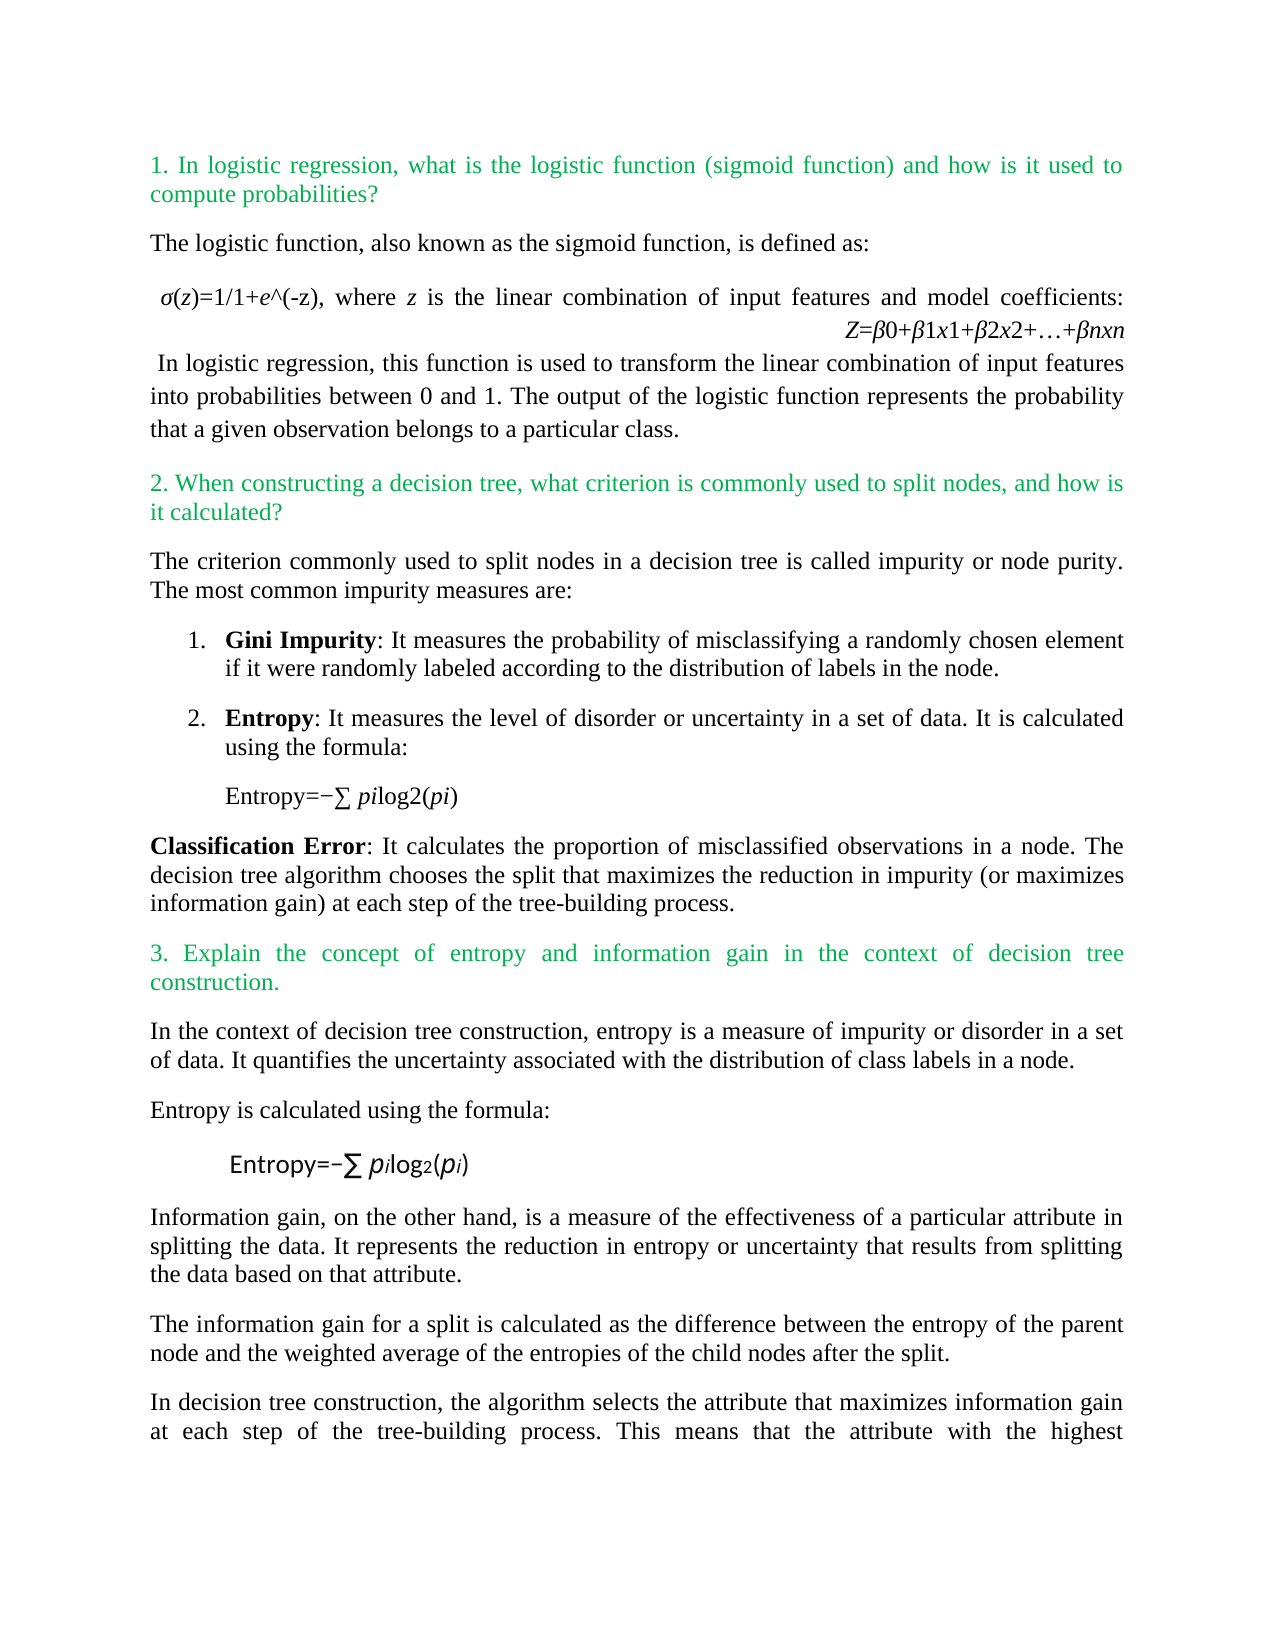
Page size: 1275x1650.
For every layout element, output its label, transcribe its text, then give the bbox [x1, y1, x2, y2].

text Information gain, on the other hand, is a measure of the effectiveness of a particular attribute in splitting the data. It represents the reduction in entropy or uncertainty that results from splitting the data based on that attribute. [150, 1202, 1125, 1288]
list Gini Impurity: It measures the probability of misclassifying a randomly chosen element if it were randomly labeled according to the distribution of labels in the node. [187, 625, 1125, 682]
text Entropy=−∑ ​pi​log2​(pi​) [384, 1144, 440, 1181]
text The information gain for a split is calculated as the difference between the entropy of the parent node and the weighted average of the entropies of the child nodes after the split. [150, 1309, 1125, 1367]
text Entropy=−∑ ​pi​log2​(pi​) [225, 781, 1125, 810]
text 2. When constructing a decision tree, what criterion is commonly used to split nodes, and how is it calculated? [150, 468, 1125, 526]
text 1. In logistic regression, what is the logistic function (sigmoid function) and how is it used to compute probabilities? [150, 150, 1125, 207]
text In the context of decision tree construction, entropy is a measure of impurity or disorder in a set of data. It quantifies the uncertainty associated with the distribution of class labels in a node. [150, 1016, 1125, 1074]
text Entropy=−∑ ​pi​log2​(pi​) [456, 1144, 1125, 1181]
text 3. Explain the concept of entropy and information gain in the context of decision tree construction. [150, 938, 1125, 996]
text The criterion commonly used to split nodes in a decision tree is called impurity or node purity. The most common impurity measures are: [150, 546, 1125, 604]
list Entropy: It measures the level of disorder or uncertainty in a set of data. It is calculated using the formula: [187, 703, 1125, 761]
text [150, 1387, 1125, 1445]
text Classification Error: It calculates the proportion of misclassified observations in a node. The decision tree algorithm chooses the split that maximizes the reduction in impurity (or maximizes information gain) at each step of the tree-building process. [150, 831, 1125, 917]
text The logistic function, also known as the sigmoid function, is defined as: [150, 228, 1125, 257]
text Entropy=−∑ ​pi​log2​(pi​) [150, 1144, 344, 1176]
text Entropy is calculated using the formula: [150, 1095, 1125, 1123]
text σ(z)=1/1+e^(-z), where z is the linear combination of input features and model coefficients: Z=β0​+β1​x1​+β2​x2​+…+βn​xn​ In logistic regression, this function is used to transform the linear combination of input features into probabilities between 0 and 1. The output of the logistic function represents the probability that a given observation belongs to a particular class. [150, 282, 1125, 443]
